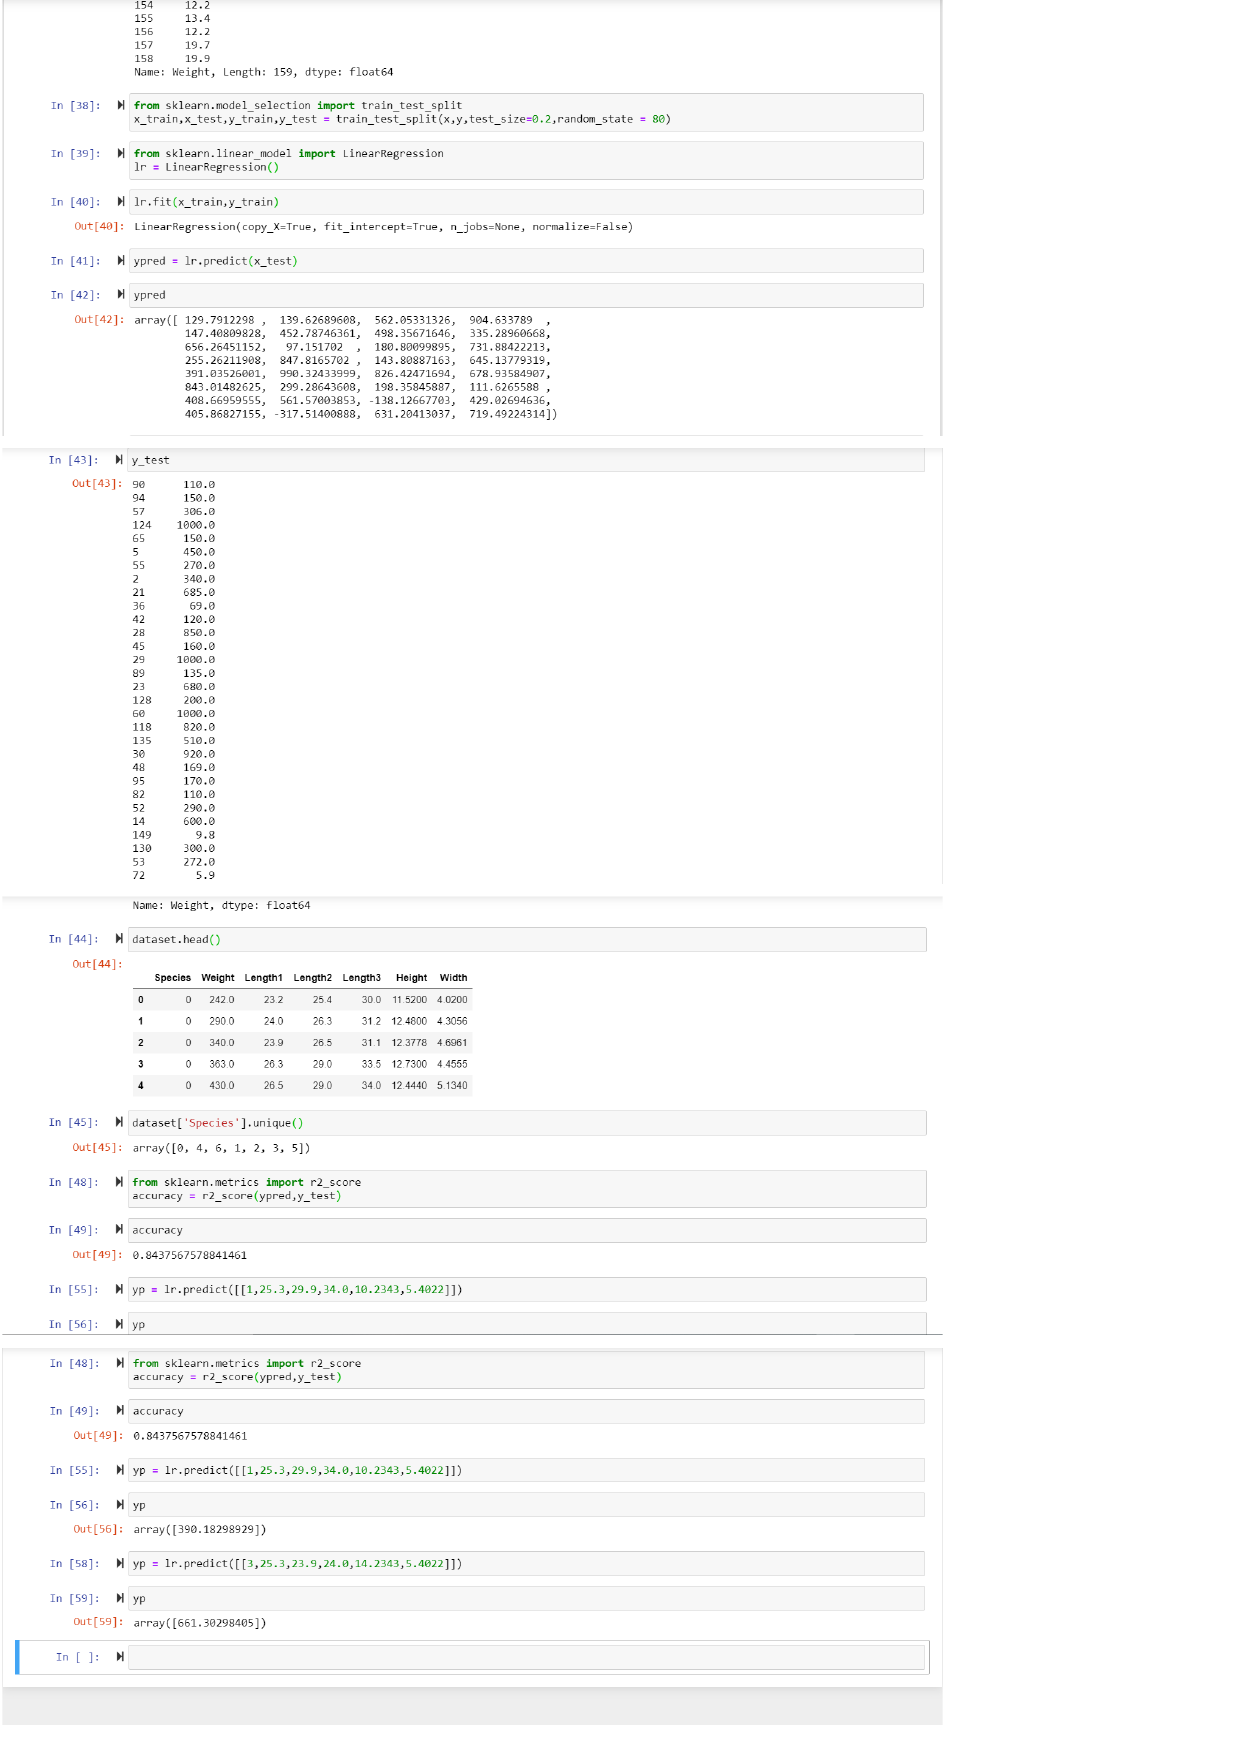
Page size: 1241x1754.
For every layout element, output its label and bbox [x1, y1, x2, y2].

picture [2, 1347, 943, 1725]
picture [2, 0, 943, 436]
picture [2, 895, 943, 1335]
picture [2, 448, 943, 884]
